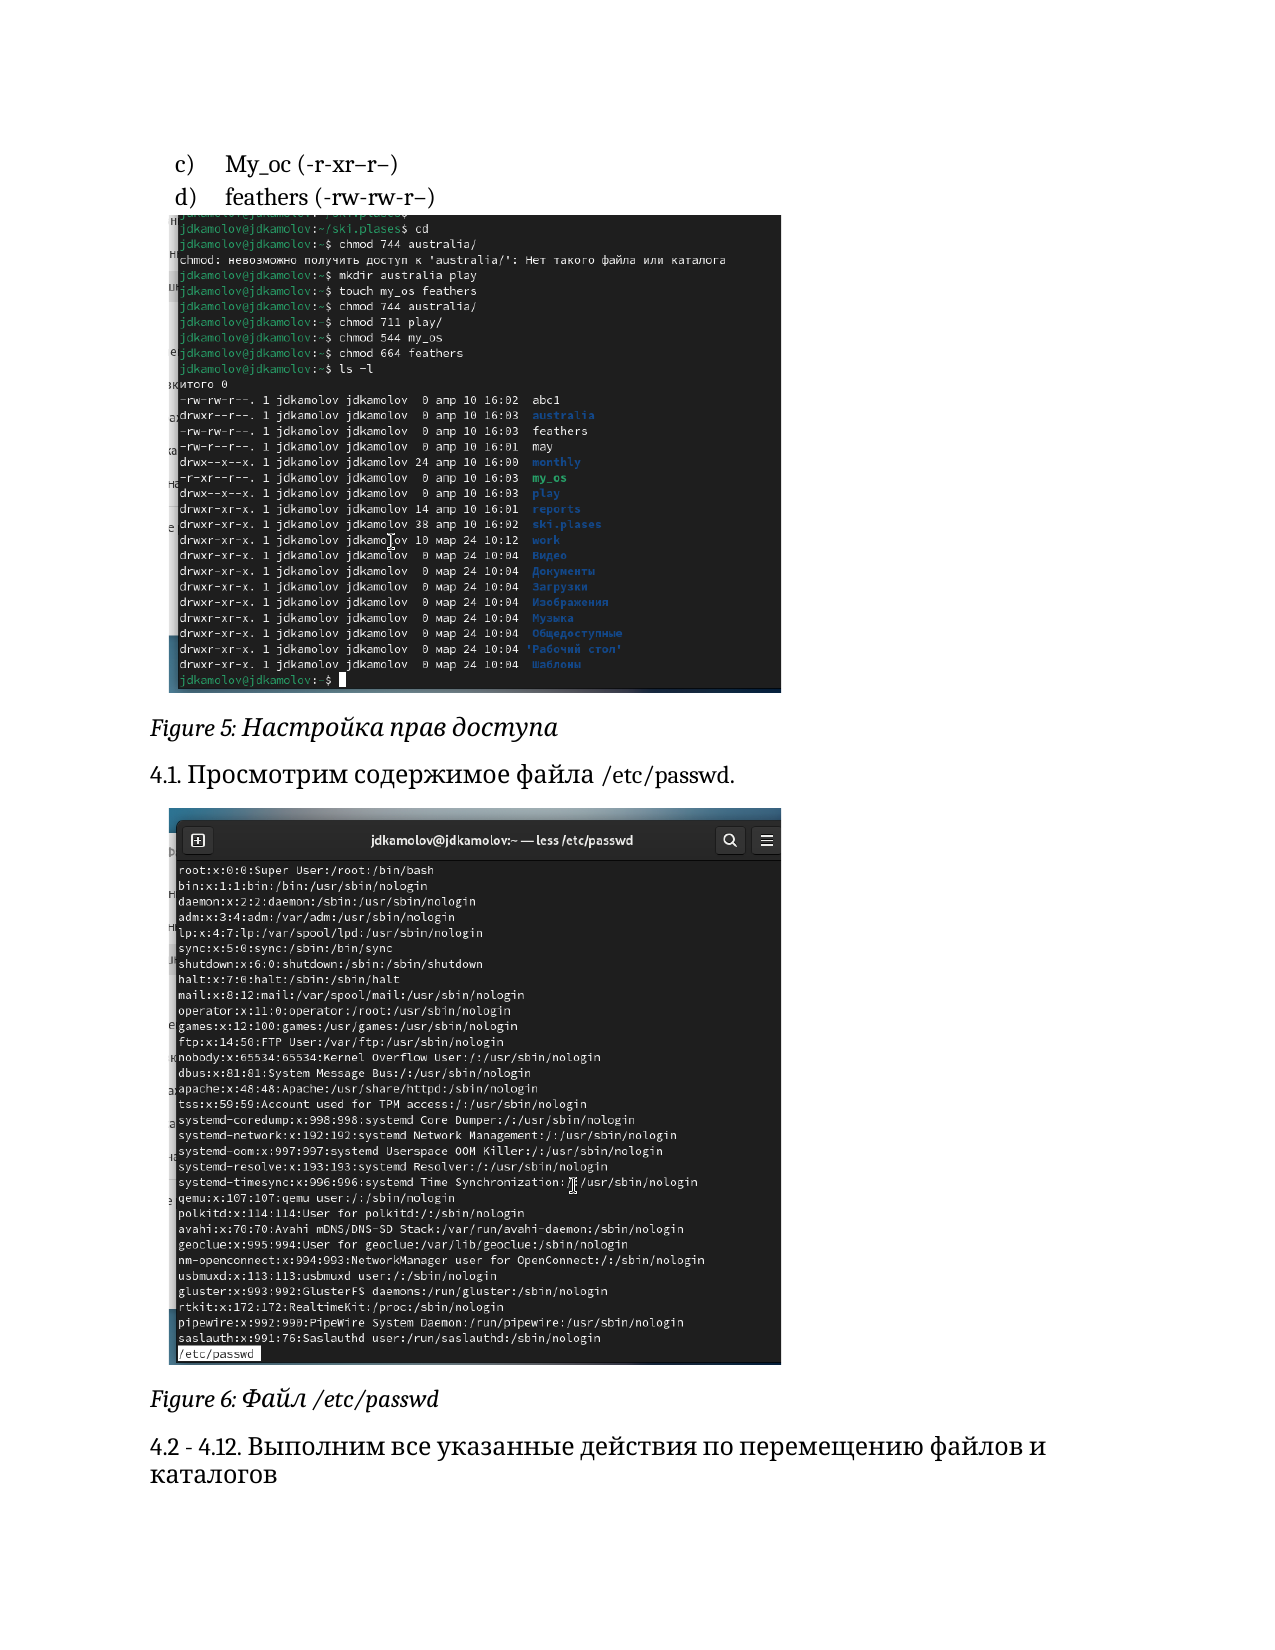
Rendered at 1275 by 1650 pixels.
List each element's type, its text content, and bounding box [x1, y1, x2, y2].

text Figure 5: Настройка прав доступа [150, 714, 1125, 742]
picture [168, 808, 782, 1365]
list feathers (-rw-rw-r–) [175, 182, 1125, 211]
text 4.2 - 4.12. Выполним все указанные действия по перемещению файлов и каталогов [150, 1433, 1125, 1490]
picture [168, 215, 782, 693]
list My_oc (-r-xr–r–) [175, 150, 1125, 179]
text 4.1. Просмотрим содержимое файла /etc/passwd. [150, 761, 1125, 790]
text Figure 6: Файл /etc/passwd [150, 1385, 1125, 1414]
